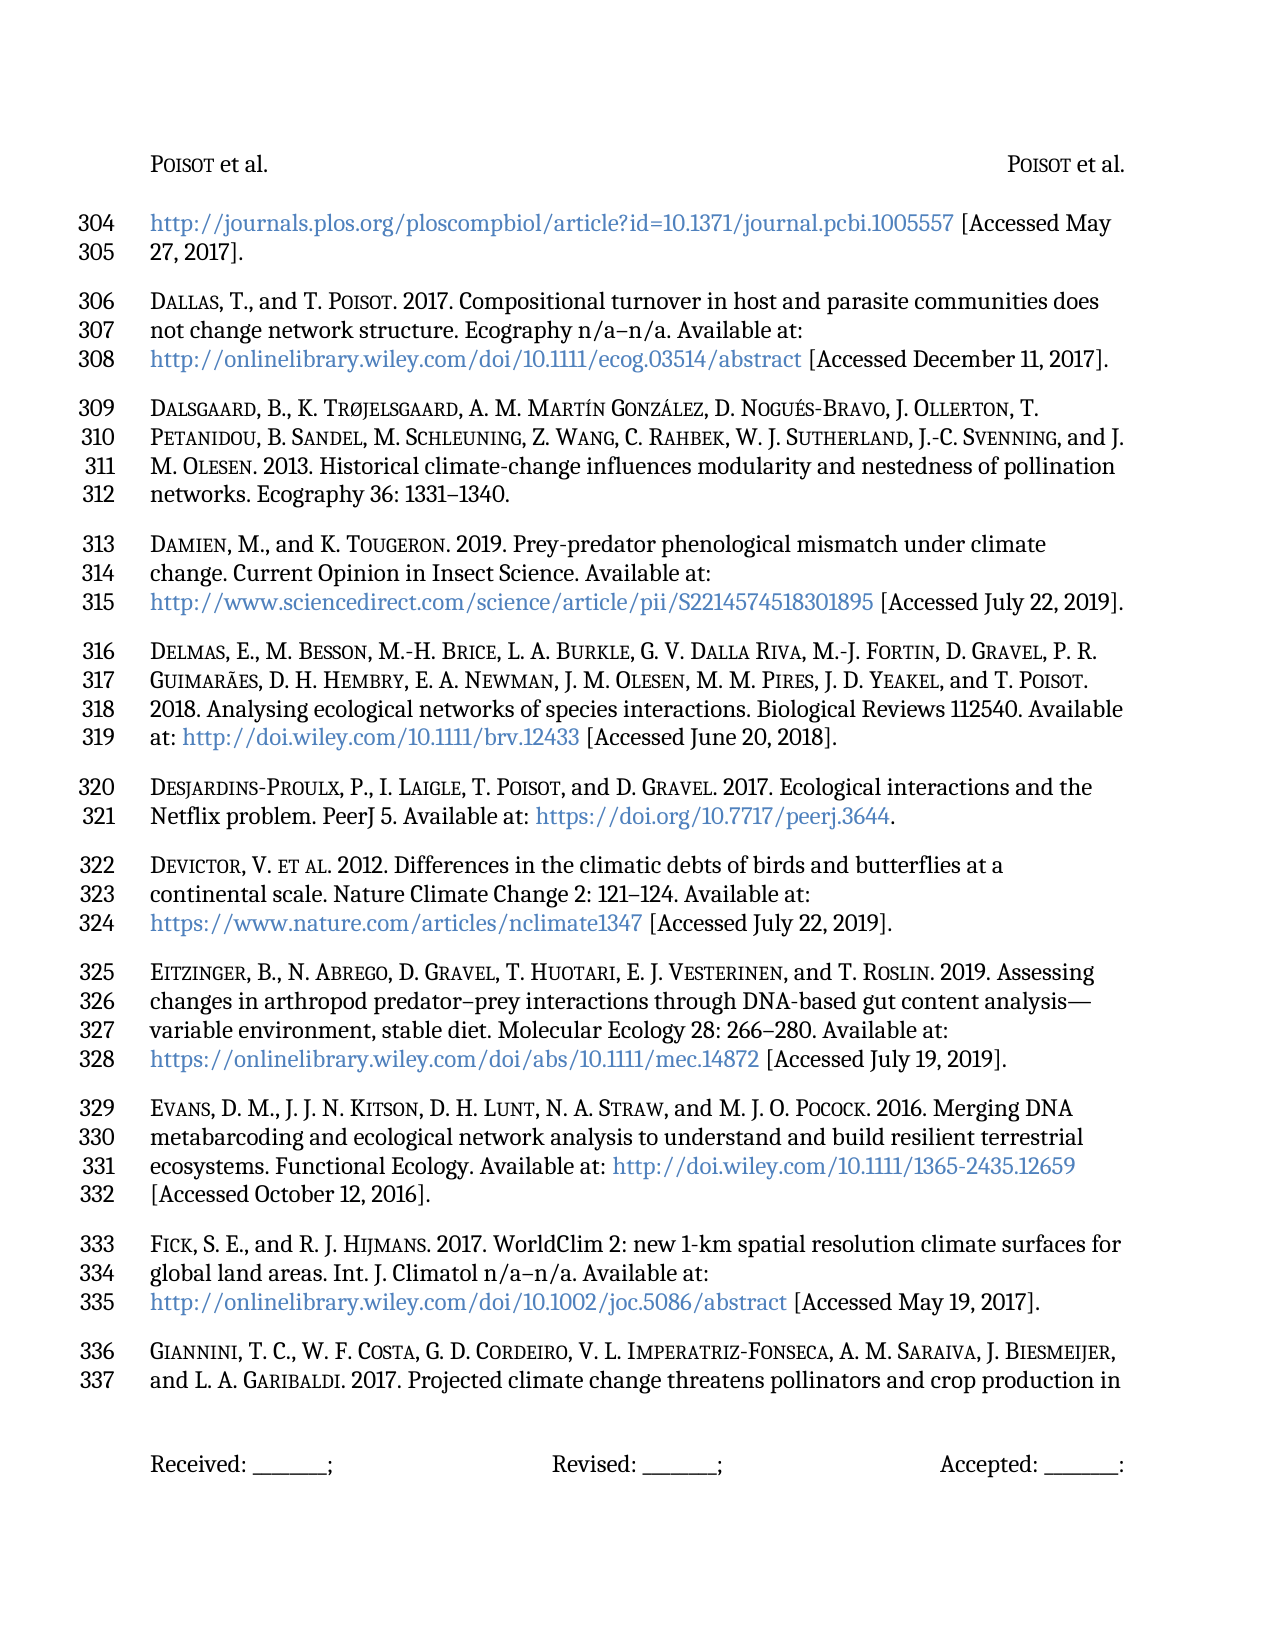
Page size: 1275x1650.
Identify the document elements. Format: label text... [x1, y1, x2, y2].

text Damien, M., and K. Tougeron. 2019. Prey-predator phenological mismatch under climate change. Current Opinion in Insect Science. Available at: http://www.sciencedirect.com/science/article/pii/S2214574518301895 [Accessed July 22, 2019]. [150, 530, 1125, 616]
text Delmas, E., M. Besson, M.-H. Brice, L. A. Burkle, G. V. Dalla Riva, M.-J. Fortin, D. Gravel, P. R. Guimarães, D. H. Hembry, E. A. Newman, J. M. Olesen, M. M. Pires, J. D. Yeakel, and T. Poisot. 2018. Analysing ecological networks of species interactions. Biological Reviews 112540. Available at: http://doi.wiley.com/10.1111/brv.12433 [Accessed June 20, 2018]. [150, 637, 1125, 752]
text Evans, D. M., J. J. N. Kitson, D. H. Lunt, N. A. Straw, and M. J. O. Pocock. 2016. Merging DNA metabarcoding and ecological network analysis to understand and build resilient terrestrial ecosystems. Functional Ecology. Available at: http://doi.wiley.com/10.1111/1365-2435.12659 [Accessed October 12, 2016]. [150, 1094, 1125, 1209]
text Desjardins-Proulx, P., I. Laigle, T. Poisot, and D. Gravel. 2017. Ecological interactions and the Netflix problem. PeerJ 5. Available at: https://doi.org/10.7717/peerj.3644. [150, 773, 1125, 830]
text Dalsgaard, B., K. Trøjelsgaard, A. M. Martín González, D. Nogués-Bravo, J. Ollerton, T. Petanidou, B. Sandel, M. Schleuning, Z. Wang, C. Rahbek, W. J. Sutherland, J.-C. Svenning, and J. M. Olesen. 2013. Historical climate-change influences modularity and nestedness of pollination networks. Ecography 36: 1331–1340. [150, 394, 1125, 509]
text Dallas, T., and T. Poisot. 2017. Compositional turnover in host and parasite communities does not change network structure. Ecography n/a–n/a. Available at: http://onlinelibrary.wiley.com/doi/10.1111/ecog.03514/abstract [Accessed December 11, 2017]. [150, 287, 1125, 373]
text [150, 209, 1125, 266]
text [150, 1337, 1125, 1394]
text Eitzinger, B., N. Abrego, D. Gravel, T. Huotari, E. J. Vesterinen, and T. Roslin. 2019. Assessing changes in arthropod predator–prey interactions through DNA-based gut content analysis—variable environment, stable diet. Molecular Ecology 28: 266–280. Available at: https://onlinelibrary.wiley.com/doi/abs/10.1111/mec.14872 [Accessed July 19, 2019]. [150, 958, 1125, 1073]
text Fick, S. E., and R. J. Hijmans. 2017. WorldClim 2: new 1-km spatial resolution climate surfaces for global land areas. Int. J. Climatol n/a–n/a. Available at: http://onlinelibrary.wiley.com/doi/10.1002/joc.5086/abstract [Accessed May 19, 2017]. [150, 1230, 1125, 1316]
text Devictor, V. et al. 2012. Differences in the climatic debts of birds and butterflies at a continental scale. Nature Climate Change 2: 121–124. Available at: https://www.nature.com/articles/nclimate1347 [Accessed July 22, 2019]. [150, 851, 1125, 937]
